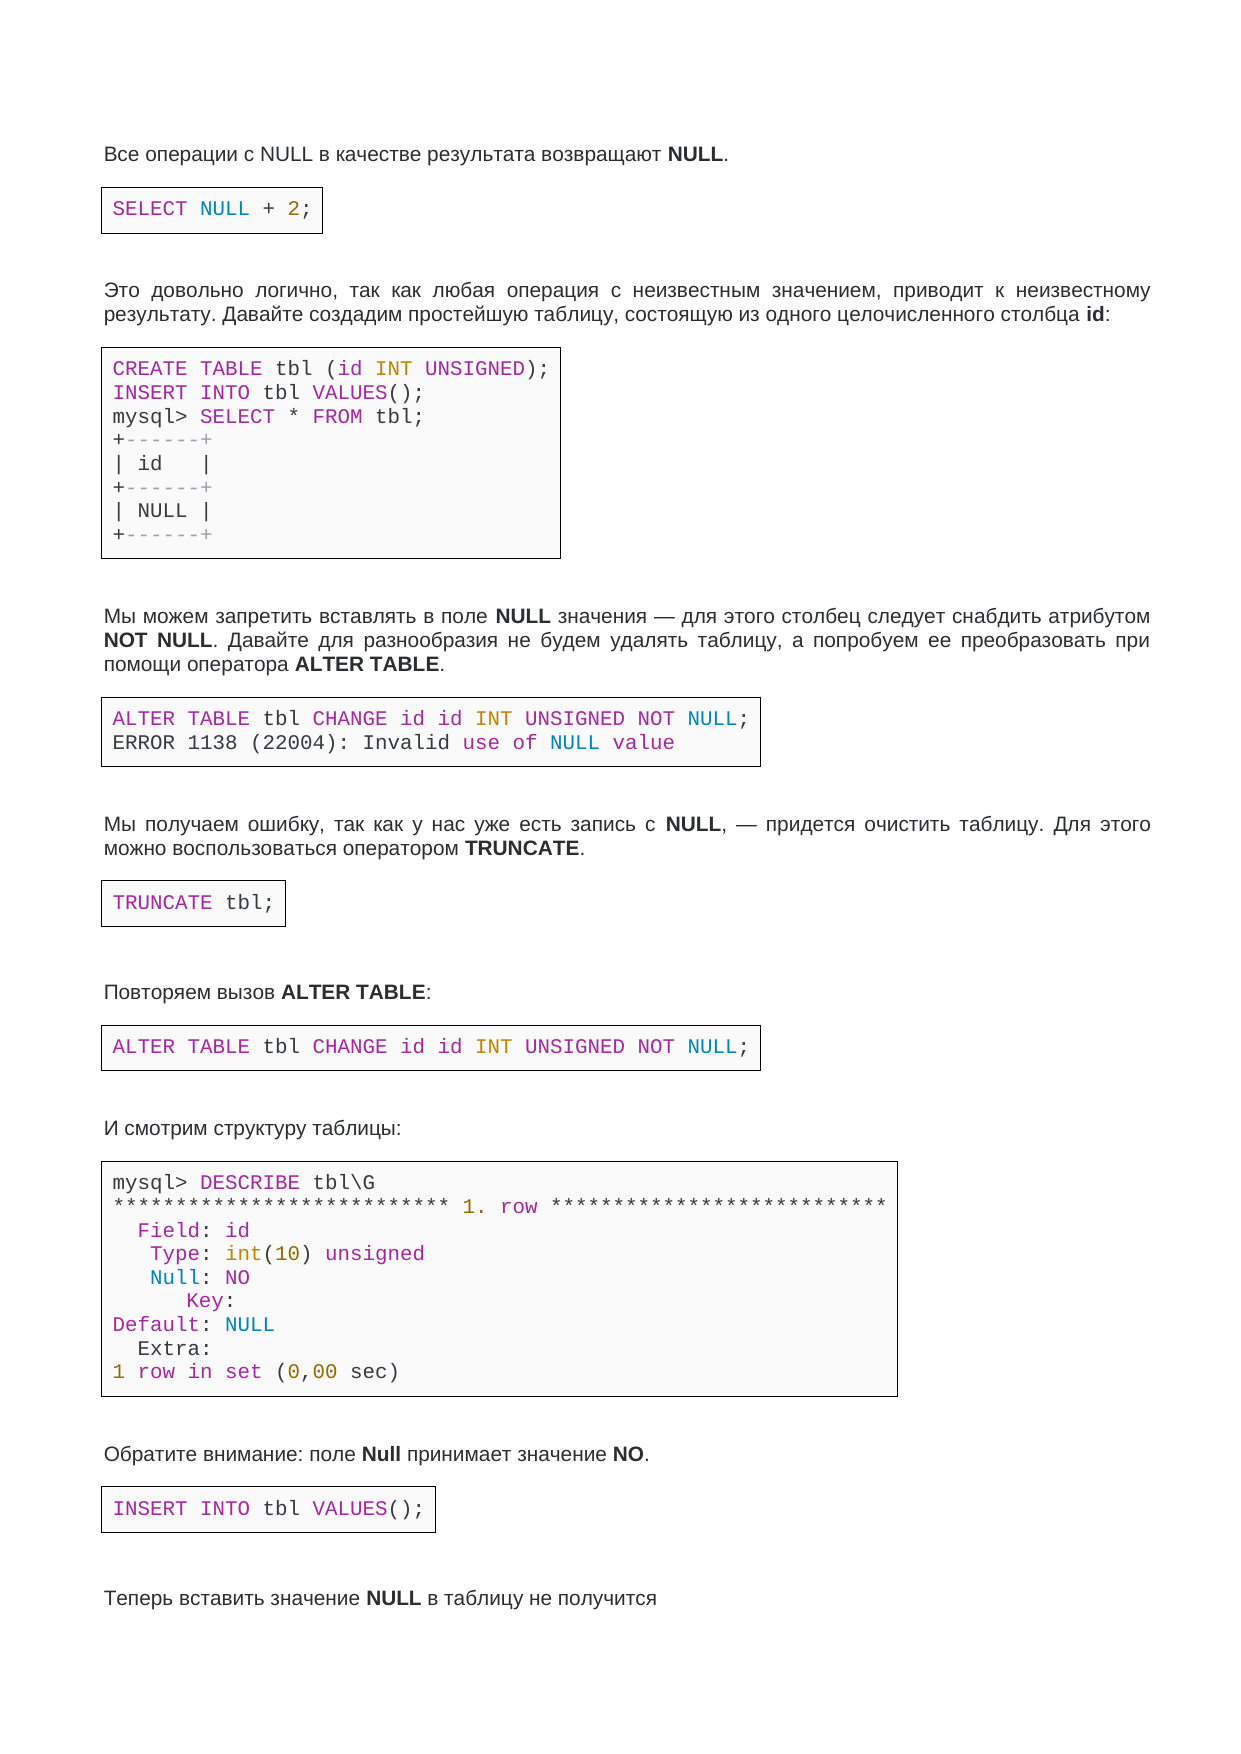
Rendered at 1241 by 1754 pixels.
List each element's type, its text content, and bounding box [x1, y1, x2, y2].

text И смотрим структуру таблицы: [103, 1092, 1152, 1140]
table_header mysql> DESCRIBE tbl\G *************************** 1. row *************************** Field: id Type: int(10) unsigned Null: NO Key: Default: NULL Extra: 1 row in set (0,00 sec) [102, 1162, 897, 1396]
table_header SELECT NULL + 2; [102, 188, 322, 232]
table_header ALTER TABLE tbl CHANGE id id INT UNSIGNED NOT NULL; ERROR 1138 (22004): Invalid use of NULL value [102, 698, 760, 766]
table_header CREATE TABLE tbl (id INT UNSIGNED); INSERT INTO tbl VALUES(); mysql> SELECT * FROM tbl; +------+ | id | +------+ | NULL | +------+ [102, 348, 560, 558]
text Обратите внимание: поле Null принимает значение NO. [103, 1417, 1152, 1465]
text Теперь вставить значение NULL в таблицу не получится [103, 1586, 1152, 1610]
text Мы можем запретить вставлять в поле NULL значения — для этого столбец следует снабдить атрибутом NOT NULL. Давайте для разнообразия не будем удалять таблицу, а попробуем ее преобразовать при помощи оператора ALTER TABLE. [103, 580, 1152, 676]
table_header ALTER TABLE tbl CHANGE id id INT UNSIGNED NOT NULL; [102, 1026, 760, 1070]
text Это довольно логично, так как любая операция с неизвестным значением, приводит к неизвестному результату. Давайте создадим простейшую таблицу, состоящую из одного целочисленного столбца id: [103, 254, 1152, 326]
table_header TRUNCATE tbl; [102, 881, 285, 926]
text Мы получаем ошибку, так как у нас уже есть запись с NULL, — придется очистить таблицу. Для этого можно воспользоваться оператором TRUNCATE. [103, 788, 1152, 859]
text Все операции с NULL в качестве результата возвращают NULL. [103, 118, 1152, 166]
text Повторяем вызов ALTER TABLE: [103, 980, 1152, 1004]
table_header INSERT INTO tbl VALUES(); [102, 1487, 435, 1532]
